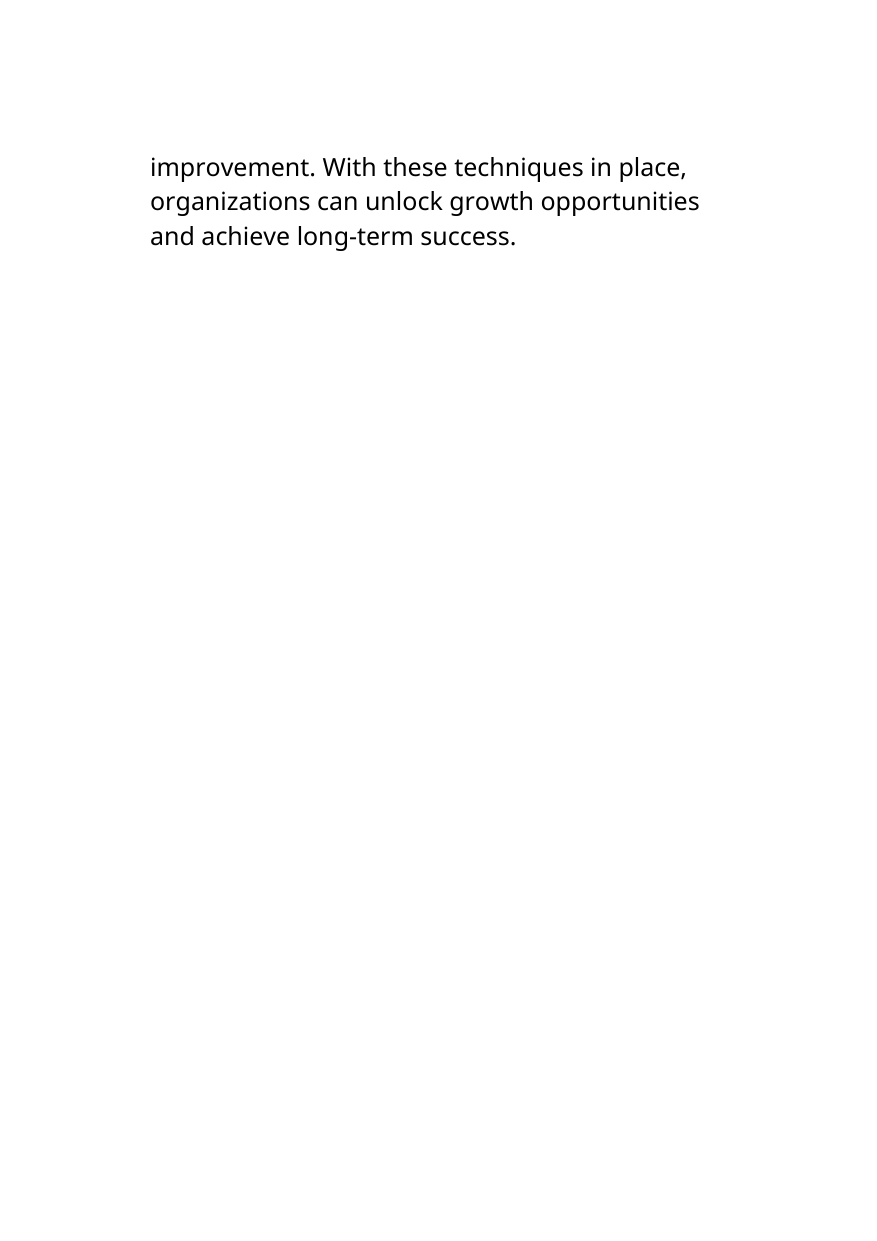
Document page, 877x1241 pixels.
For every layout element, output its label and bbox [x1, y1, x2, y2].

text [150, 150, 727, 252]
